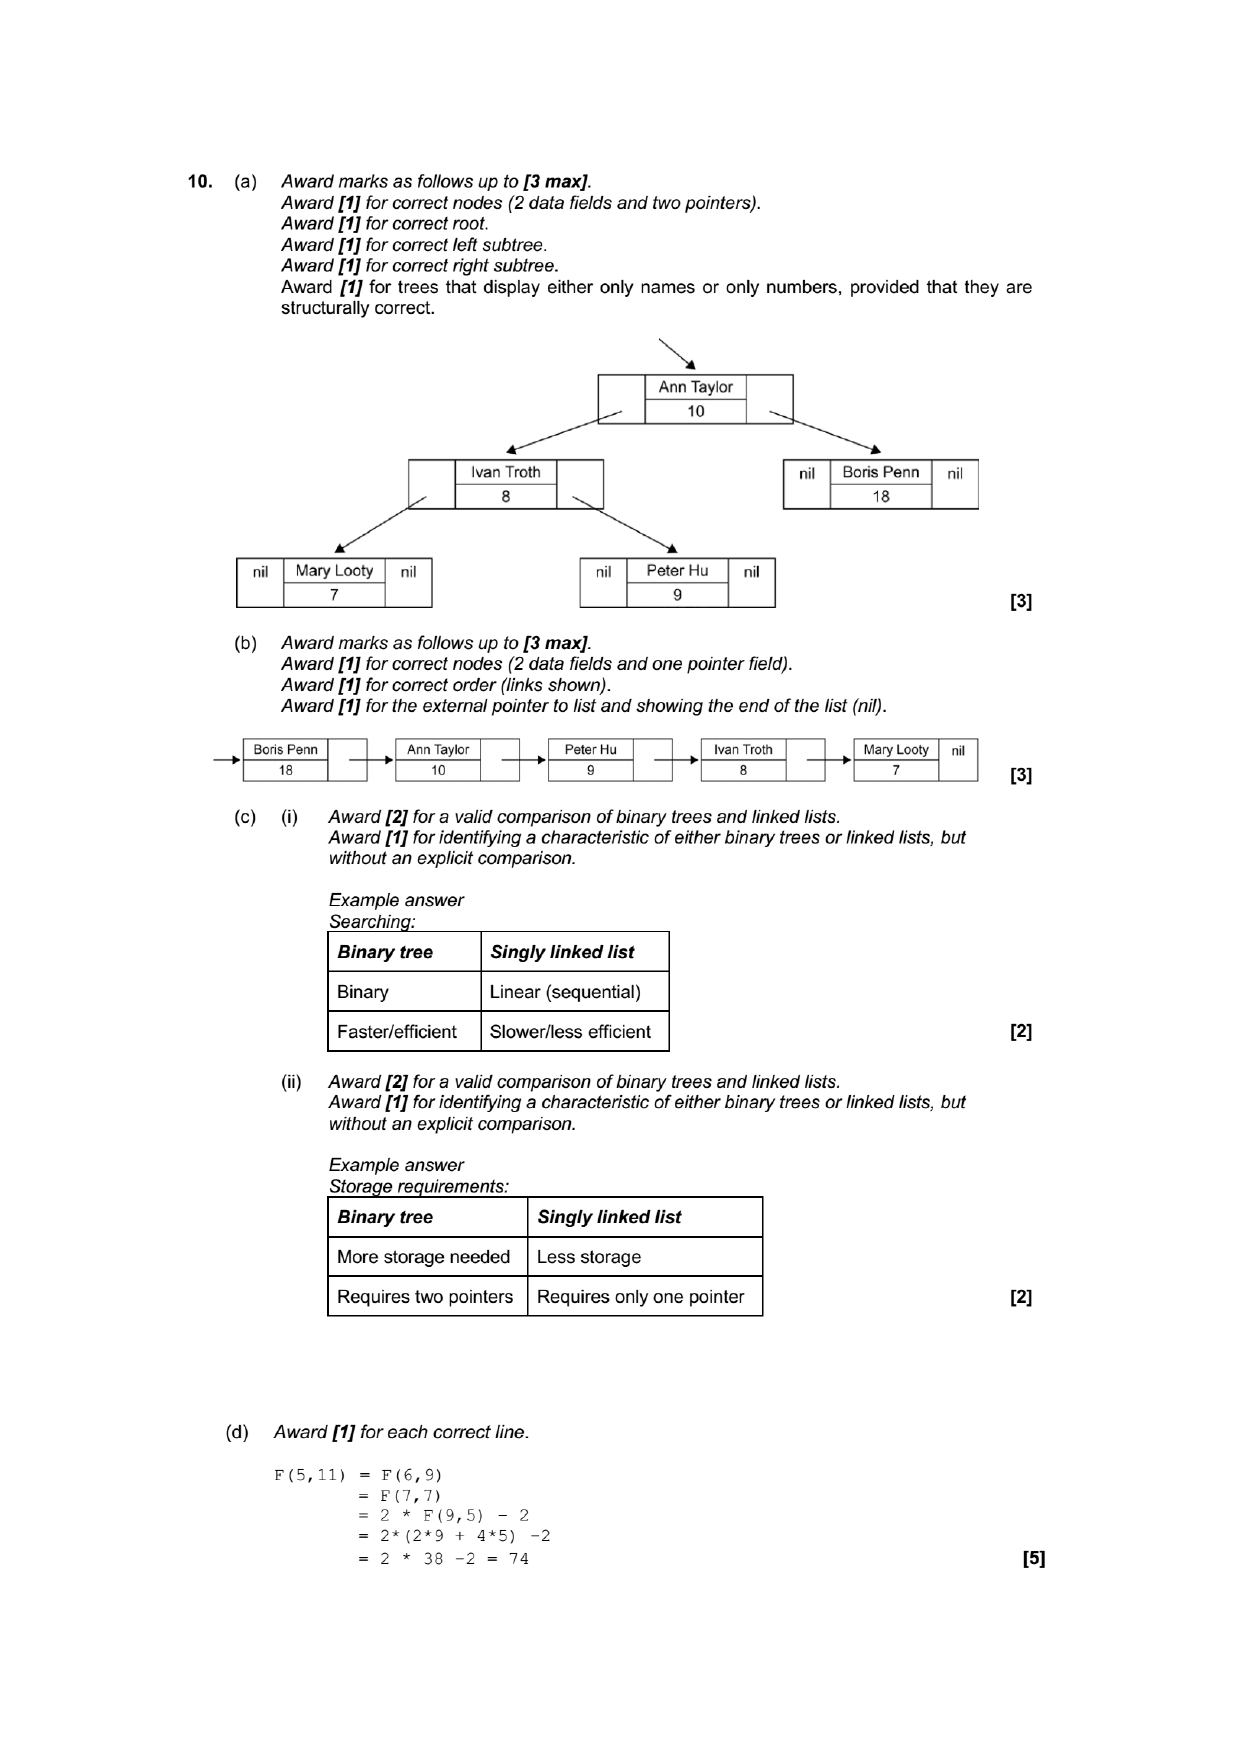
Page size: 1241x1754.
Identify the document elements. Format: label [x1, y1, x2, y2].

picture [187, 1397, 1053, 1570]
picture [187, 162, 1053, 1333]
